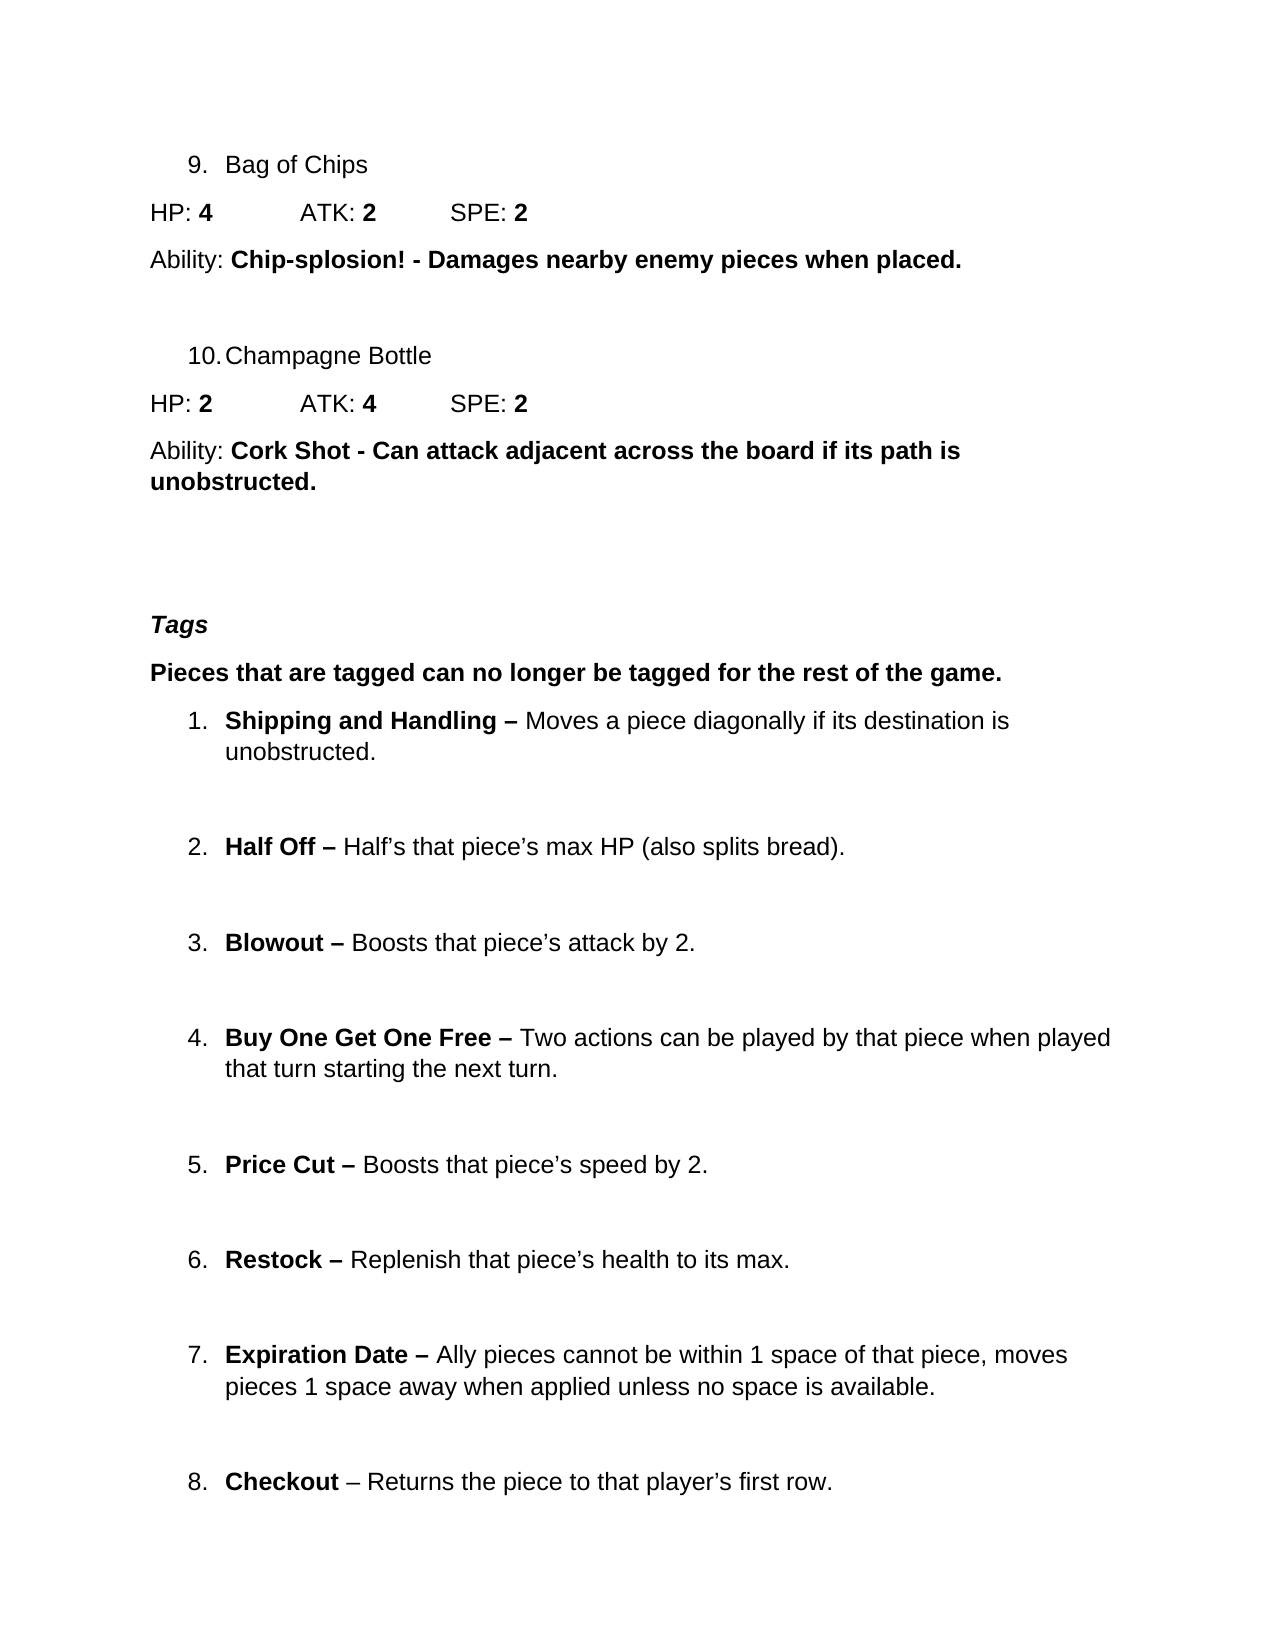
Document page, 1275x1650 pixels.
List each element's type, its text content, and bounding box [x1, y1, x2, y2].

list Shipping and Handling – Moves a piece diagonally if its destination is unobstructed. [187, 706, 1125, 766]
list Checkout – Returns the piece to that player’s first row. [187, 1467, 1125, 1496]
list Half Off – Half’s that piece’s max HP (also splits bread). [187, 832, 1125, 861]
list Buy One Get One Free – Two actions can be played by that piece when played that turn starting the next turn. [187, 1023, 1125, 1083]
list Champagne Bottle [187, 341, 1125, 369]
list Restock – Replenish that piece’s health to its max. [187, 1245, 1125, 1274]
text HP: 2 ATK: 4 SPE: 2 [150, 388, 1125, 417]
text Ability: Cork Shot - Can attack adjacent across the board if its path is unobstructed. [150, 436, 1125, 496]
list Price Cut – Boosts that piece’s speed by 2. [187, 1149, 1125, 1178]
text Tags [150, 610, 1125, 639]
text Ability: Chip-splosion! - Damages nearby enemy pieces when placed. [150, 245, 1125, 274]
text HP: 4 ATK: 2 SPE: 2 [150, 198, 1125, 226]
list Bag of Chips [187, 150, 1125, 179]
list Expiration Date – Ally pieces cannot be within 1 space of that piece, moves pieces 1 space away when applied unless no space is available. [187, 1340, 1125, 1400]
list Blowout – Boosts that piece’s attack by 2. [187, 928, 1125, 956]
text Pieces that are tagged can no longer be tagged for the rest of the game. [150, 658, 1125, 687]
